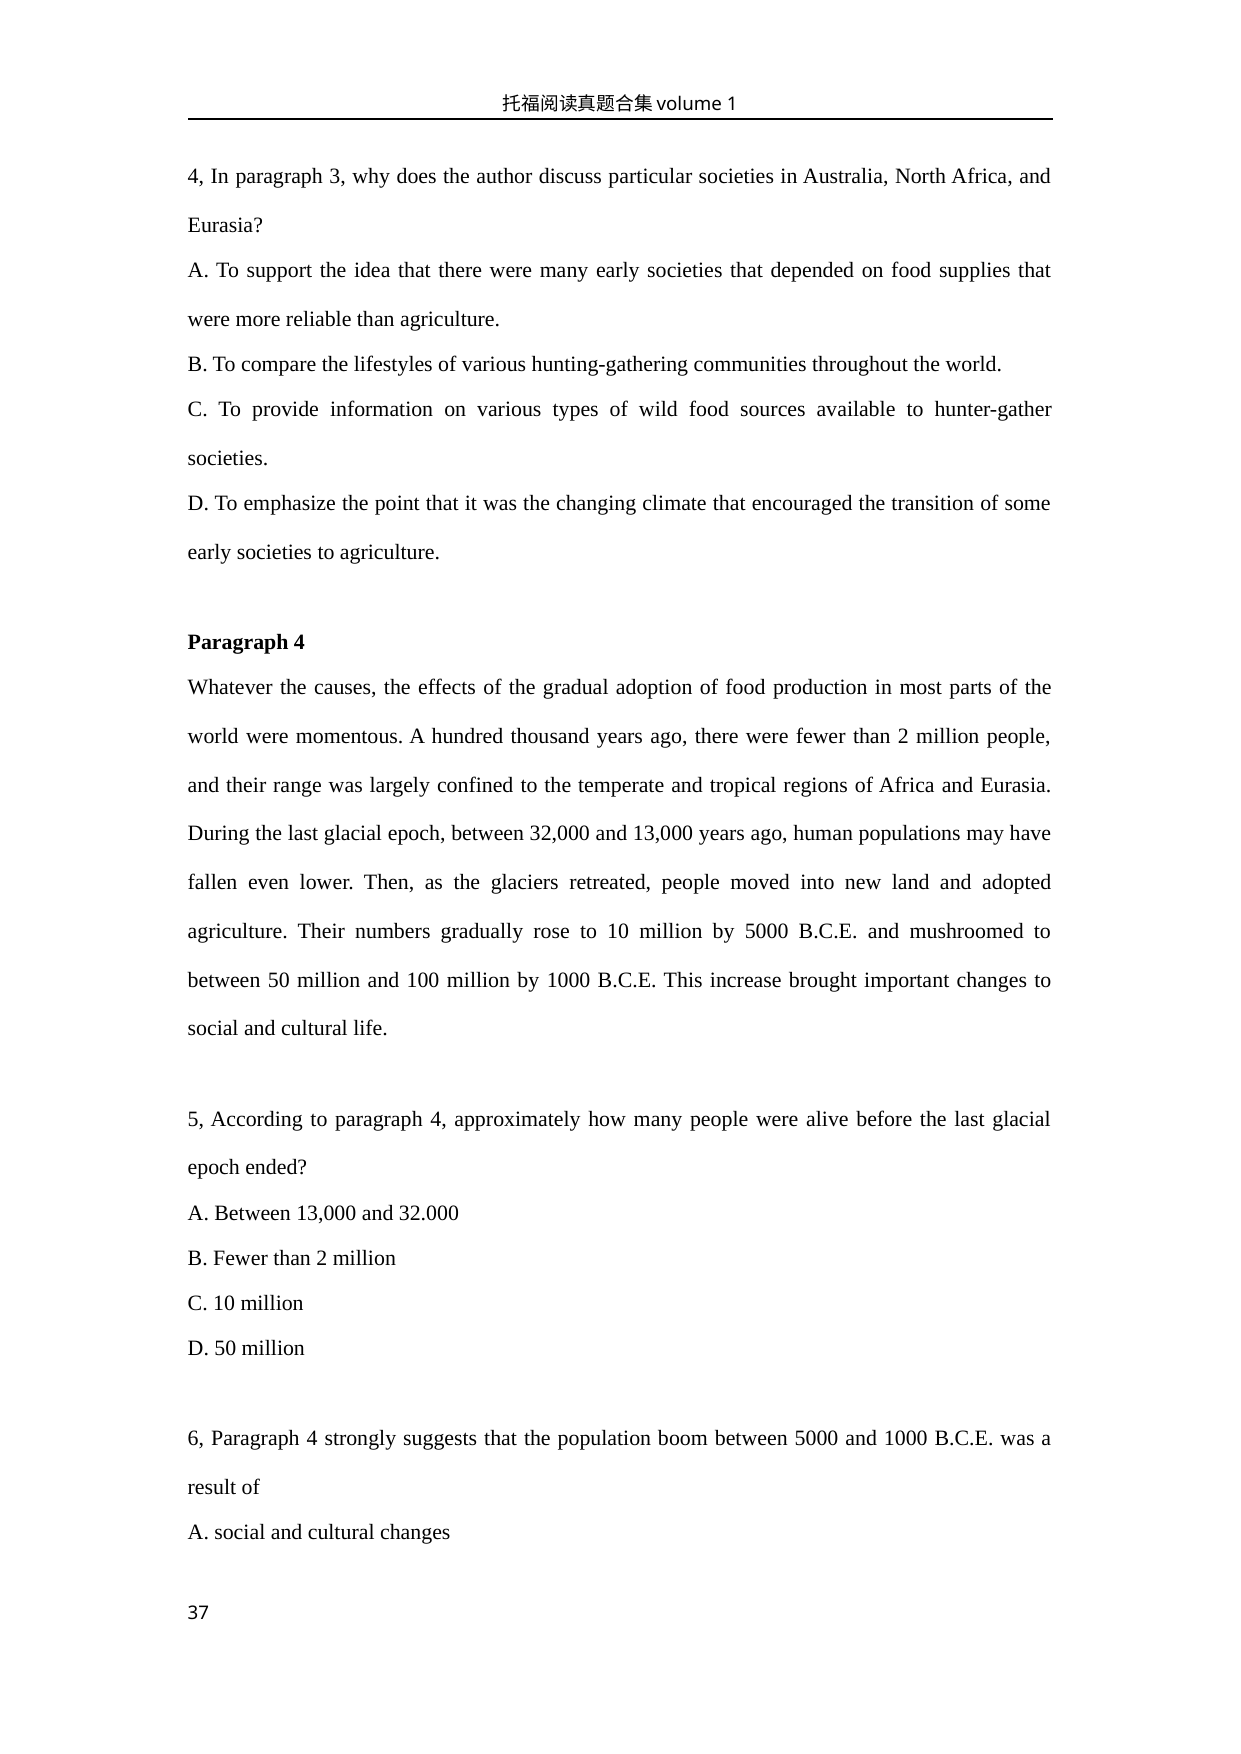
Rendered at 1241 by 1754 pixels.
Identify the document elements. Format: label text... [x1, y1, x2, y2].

text C. 10 million [187, 1286, 1053, 1318]
text 4, In paragraph 3, why does the author discuss particular societies in Australia, North Africa, and Eurasia? [187, 160, 1053, 241]
text D. 50 million [187, 1331, 1053, 1364]
text D. To emphasize the point that it was the changing climate that encouraged the transition of some early societies to agriculture. [187, 486, 1053, 568]
text Whatever the causes, the effects of the gradual adoption of food production in most parts of the world were momentous. A hundred thousand years ago, there were fewer than 2 million people, and their range was largely confined to the temperate and tropical regions of Africa and Eurasia. During the last glacial epoch, between 32,000 and 13,000 years ago, human populations may have fallen even lower. Then, as the glaciers retreated, people moved into new land and adopted agriculture. Their numbers gradually rose to 10 million by 5000 B.C.E. and mushroomed to between 50 million and 100 million by 1000 B.C.E. This increase brought important changes to social and cultural life. [187, 671, 1053, 1044]
text 5, According to paragraph 4, approximately how many people were alive before the last glacial epoch ended? [187, 1102, 1053, 1183]
text B. Fewer than 2 million [187, 1241, 1053, 1273]
text A. Between 13,000 and 32.000 [187, 1196, 1053, 1228]
text A. To support the idea that there were many early societies that depended on food supplies that were more reliable than agriculture. [187, 254, 1053, 335]
text C. To provide information on various types of wild food sources available to hunter-gather societies. [187, 393, 1053, 474]
text B. To compare the lifestyles of various hunting-gathering communities throughout the world. [187, 347, 1053, 380]
text 6, Paragraph 4 strongly suggests that the population boom between 5000 and 1000 B.C.E. was a result of [187, 1421, 1053, 1503]
text Paragraph 4 [187, 625, 1053, 658]
text A. social and cultural changes [187, 1515, 1053, 1548]
